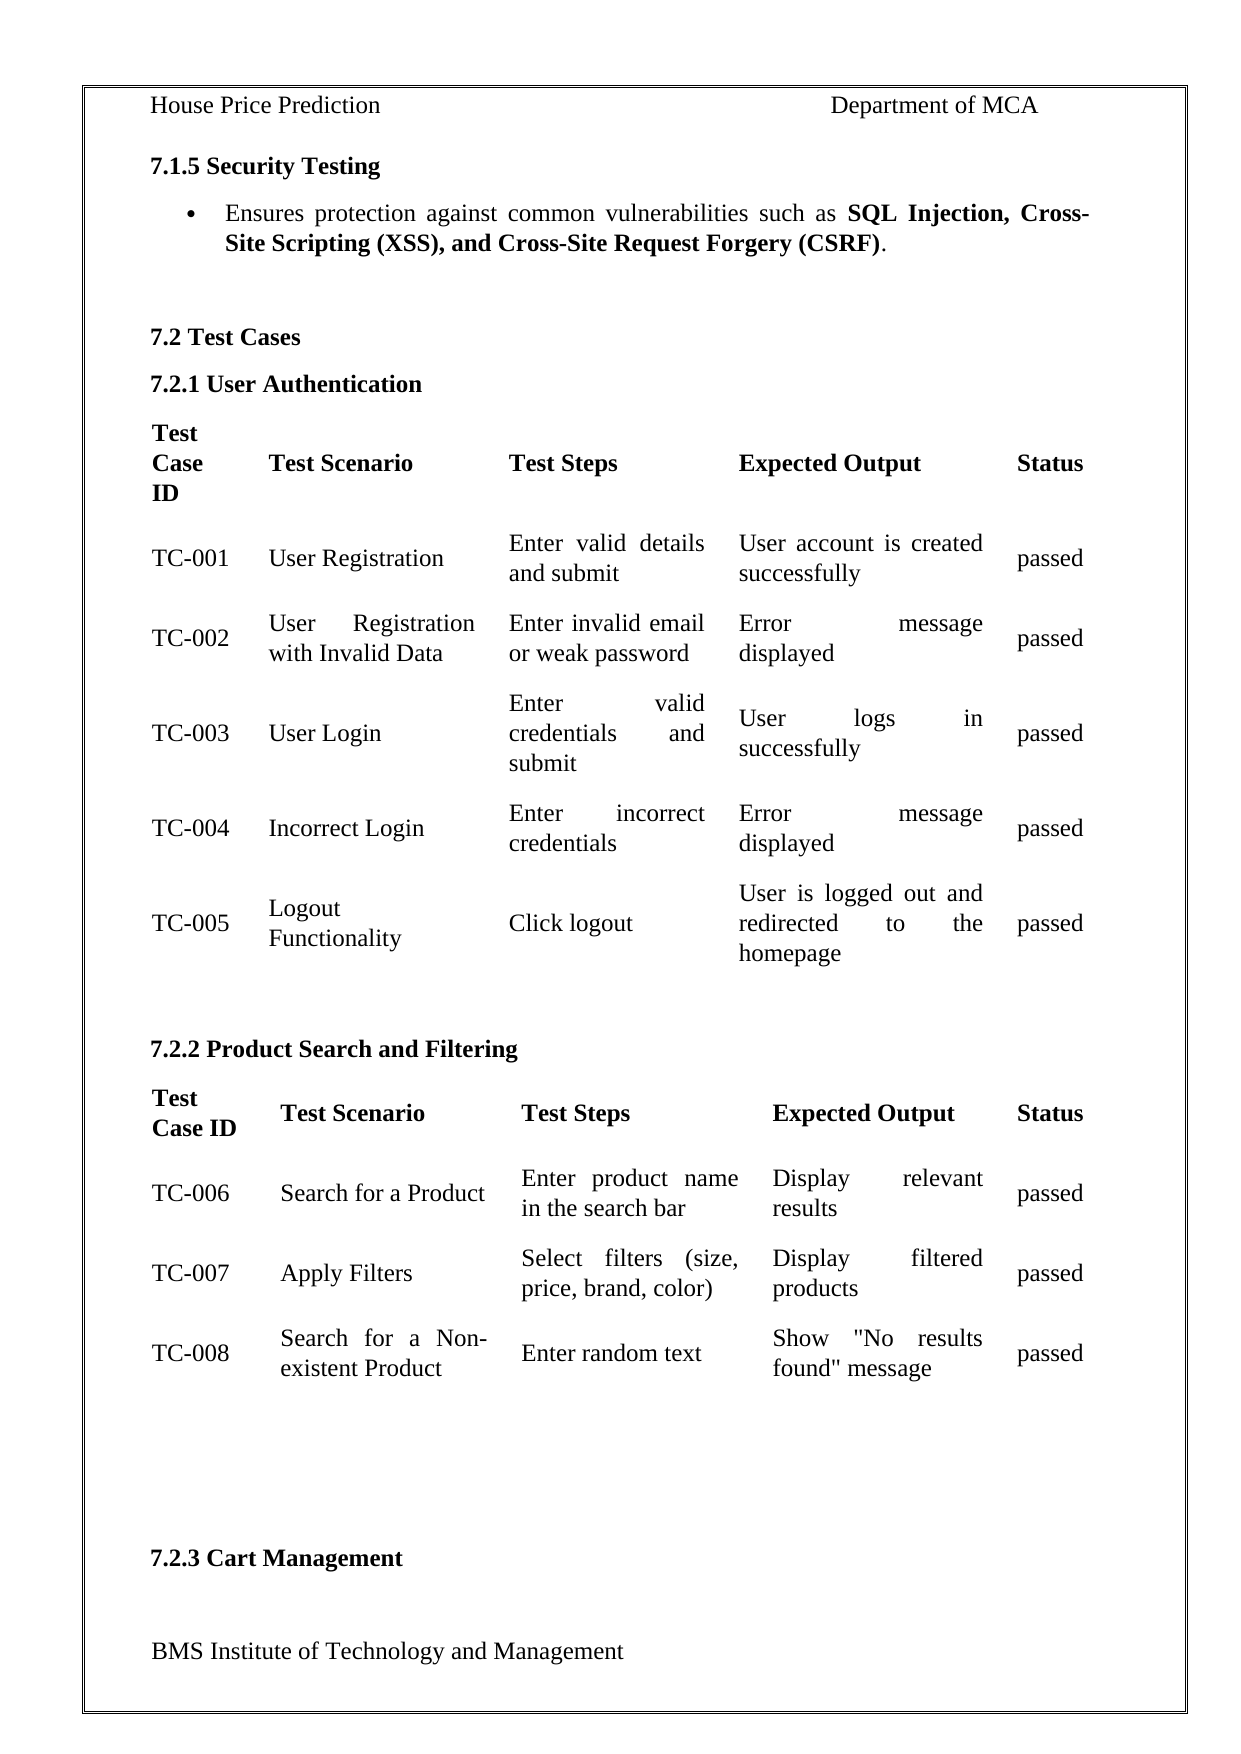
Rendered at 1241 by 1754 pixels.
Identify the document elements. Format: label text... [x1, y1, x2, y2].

table_cell TC-002 [150, 607, 267, 687]
table_cell Display relevant results [771, 1161, 1015, 1241]
table_cell User is logged out and redirected to the homepage [737, 877, 1015, 987]
table_header Status [1015, 1081, 1120, 1161]
table_cell Enter valid credentials and submit [507, 687, 737, 797]
table_header Status [1015, 417, 1120, 527]
table_cell passed [1015, 687, 1120, 797]
text 7.1.5 Security Testing [150, 151, 1090, 180]
table_cell User account is created successfully [737, 527, 1015, 607]
table_cell Enter valid details and submit [507, 527, 737, 607]
table_cell Incorrect Login [267, 797, 507, 877]
table_cell Select filters (size, price, brand, color) [520, 1241, 771, 1321]
table_cell passed [1015, 1321, 1120, 1402]
table_cell TC-008 [150, 1321, 278, 1402]
table_cell Show "No results found" message [771, 1321, 1015, 1402]
table_cell User Login [267, 687, 507, 797]
table_cell Enter invalid email or weak password [507, 607, 737, 687]
table_cell passed [1015, 877, 1120, 987]
table_cell TC-005 [150, 877, 267, 987]
table_cell User logs in successfully [737, 687, 1015, 797]
table_cell TC-001 [150, 527, 267, 607]
table_header Test Scenario [267, 417, 507, 527]
table_header Expected Output [771, 1081, 1015, 1161]
table_cell TC-004 [150, 797, 267, 877]
table_cell TC-006 [150, 1161, 278, 1241]
table_cell Logout Functionality [267, 877, 507, 987]
table_cell Error message displayed [737, 607, 1015, 687]
table_header Test Case ID [150, 417, 267, 527]
table_cell passed [1015, 527, 1120, 607]
table_cell TC-007 [150, 1241, 278, 1321]
table_cell passed [1015, 607, 1120, 687]
table_cell Search for a Product [279, 1161, 519, 1241]
table_cell passed [1015, 797, 1120, 877]
table_header Expected Output [737, 417, 1015, 527]
text 7.2.3 Cart Management [150, 1543, 1090, 1572]
table_header Test Case ID [150, 1081, 278, 1161]
table_cell TC-003 [150, 687, 267, 797]
table_cell Search for a Non-existent Product [279, 1321, 519, 1402]
text 7.2.2 Product Search and Filtering [150, 1034, 1090, 1063]
table_cell passed [1015, 1241, 1120, 1321]
table_cell Enter random text [520, 1321, 771, 1402]
list Ensures protection against common vulnerabilities such as SQL Injection, Cross-Site Scripting (XSS), and Cross-Site Request Forgery (CSRF). [187, 198, 1090, 257]
table_header Test Scenario [279, 1081, 519, 1161]
table_header Test Steps [507, 417, 737, 527]
table_cell passed [1015, 1161, 1120, 1241]
table_cell Error message displayed [737, 797, 1015, 877]
text 7.2.1 User Authentication [150, 369, 1090, 398]
text 7.2 Test Cases [150, 322, 1090, 351]
table_cell Apply Filters [279, 1241, 519, 1321]
table_cell User Registration [267, 527, 507, 607]
table_cell Enter product name in the search bar [520, 1161, 771, 1241]
table_cell Enter incorrect credentials [507, 797, 737, 877]
table_cell Click logout [507, 877, 737, 987]
table_header Test Steps [520, 1081, 771, 1161]
table_cell User Registration with Invalid Data [267, 607, 507, 687]
table_cell Display filtered products [771, 1241, 1015, 1321]
